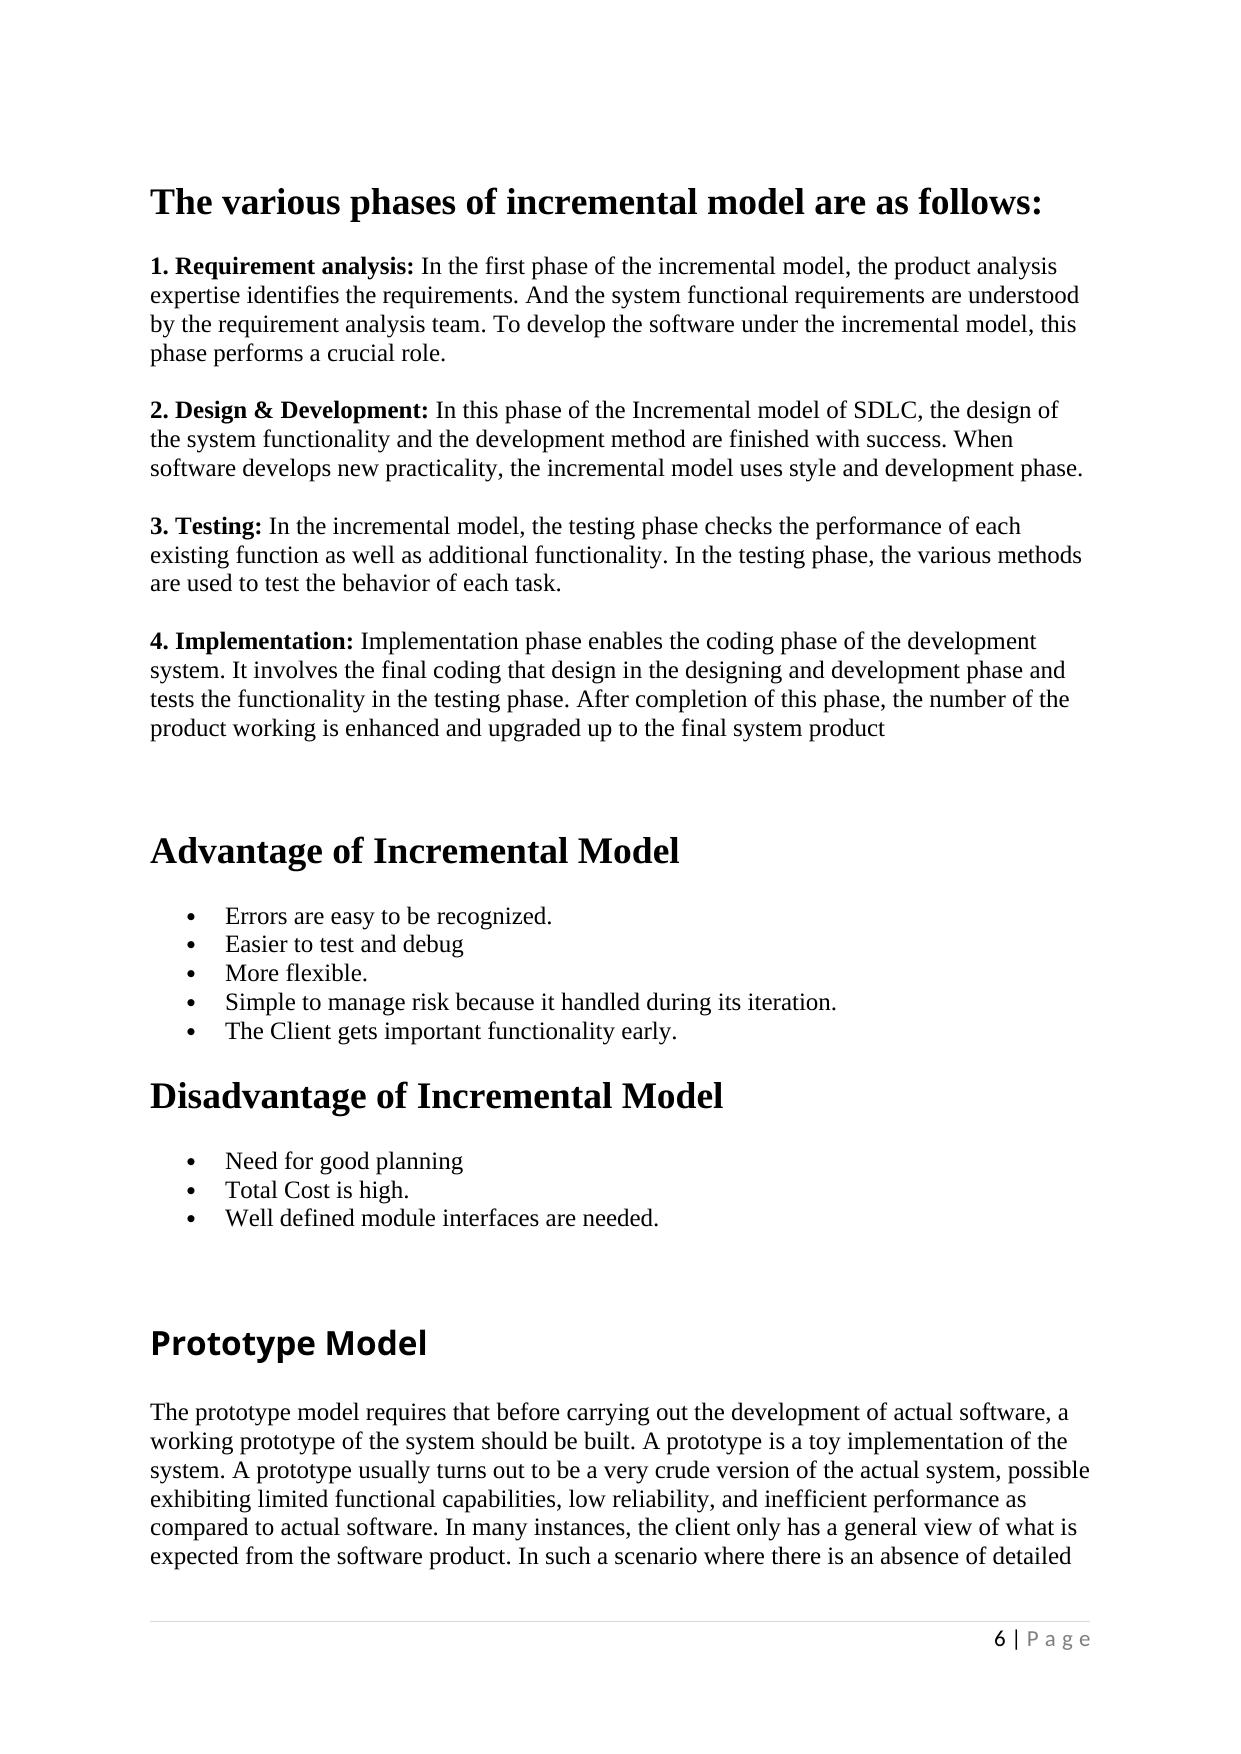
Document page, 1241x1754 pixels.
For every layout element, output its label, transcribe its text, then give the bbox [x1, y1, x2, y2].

list Simple to manage risk because it handled during its iteration. [187, 987, 1090, 1016]
text 1. Requirement analysis: In the first phase of the incremental model, the product analysis expertise identifies the requirements. And the system functional requirements are understood by the requirement analysis team. To develop the software under the incremental model, this phase performs a crucial role. [150, 251, 1090, 366]
list Total Cost is high. [187, 1175, 1090, 1203]
list Errors are easy to be recognized. [187, 901, 1090, 929]
text 4. Implementation: Implementation phase enables the coding phase of the development system. It involves the final coding that design in the designing and development phase and tests the functionality in the testing phase. After completion of this phase, the number of the product working is enhanced and upgraded up to the final system product [150, 626, 1090, 741]
subtitle The various phases of incremental model are as follows: [150, 179, 1090, 222]
text 2. Design & Development: In this phase of the Incremental model of SDLC, the design of the system functionality and the development method are finished with success. When software develops new practicality, the incremental model uses style and development phase. [150, 396, 1090, 482]
text Advantage of Incremental Model [150, 828, 1090, 872]
list Well defined module interfaces are needed. [187, 1203, 1090, 1232]
subtitle Prototype Model [150, 1319, 1090, 1365]
text 3. Testing: In the incremental model, the testing phase checks the performance of each existing function as well as additional functionality. In the testing phase, the various methods are used to test the behavior of each task. [150, 511, 1090, 597]
list Easier to test and debug [187, 929, 1090, 958]
list The Client gets important functionality early. [187, 1016, 1090, 1044]
list Need for good planning [187, 1146, 1090, 1175]
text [150, 1397, 1090, 1570]
list More flexible. [187, 958, 1090, 987]
text Disadvantage of Incremental Model [150, 1074, 1090, 1117]
